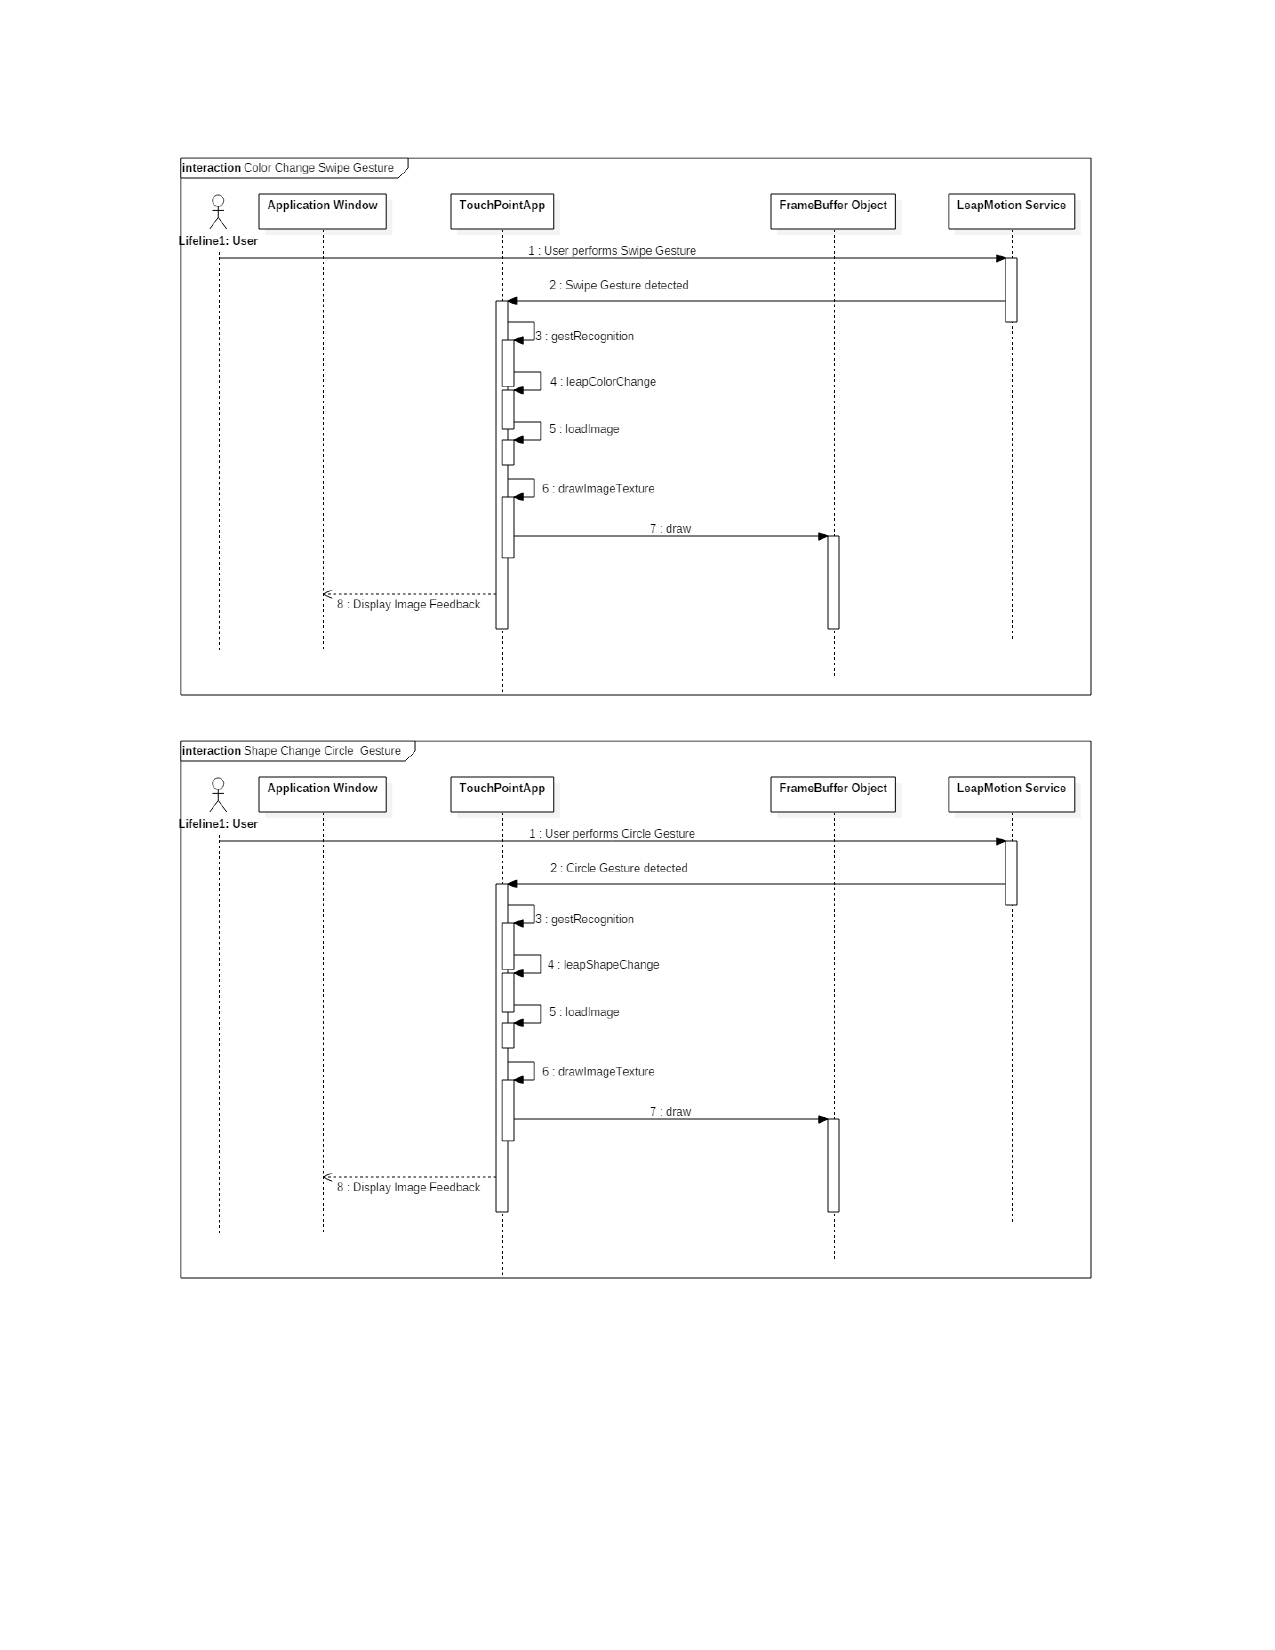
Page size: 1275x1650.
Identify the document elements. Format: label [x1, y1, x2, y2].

picture [150, 733, 1125, 1313]
picture [150, 150, 1125, 730]
